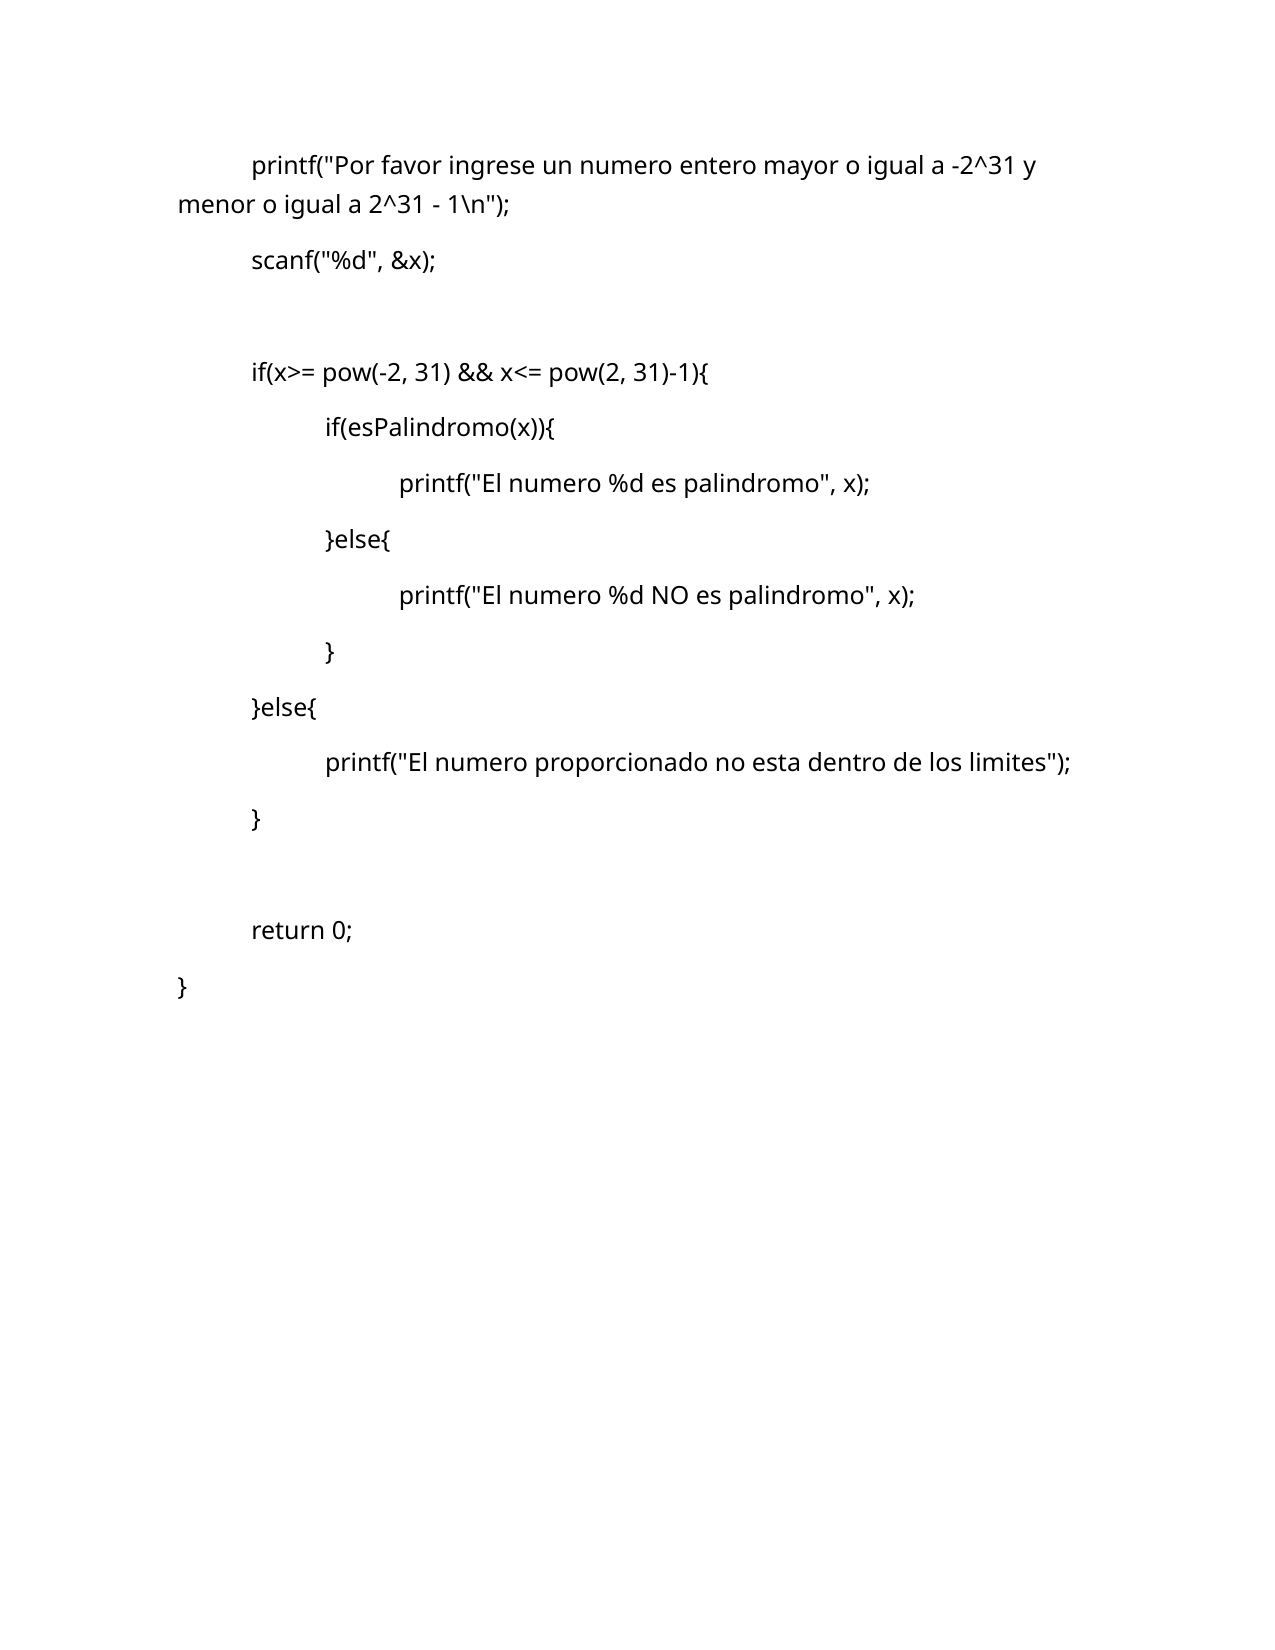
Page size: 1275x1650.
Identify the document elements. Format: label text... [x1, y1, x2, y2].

text printf("El numero %d NO es palindromo", x); [177, 578, 1098, 612]
text scanf("%d", &x); [177, 243, 1098, 277]
text }else{ [177, 689, 1098, 723]
text if(x>= pow(-2, 31) && x<= pow(2, 31)-1){ [177, 354, 1098, 388]
text return 0; [177, 913, 1098, 947]
text } [177, 968, 1098, 1002]
text }else{ [177, 522, 1098, 556]
text } [177, 633, 1098, 667]
text printf("Por favor ingrese un numero entero mayor o igual a -2^31 y menor o igual a 2^31 - 1\n"); [177, 148, 1098, 221]
text if(esPalindromo(x)){ [177, 410, 1098, 444]
text } [177, 801, 1098, 835]
text printf("El numero %d es palindromo", x); [177, 466, 1098, 500]
text printf("El numero proporcionado no esta dentro de los limites"); [177, 745, 1098, 779]
